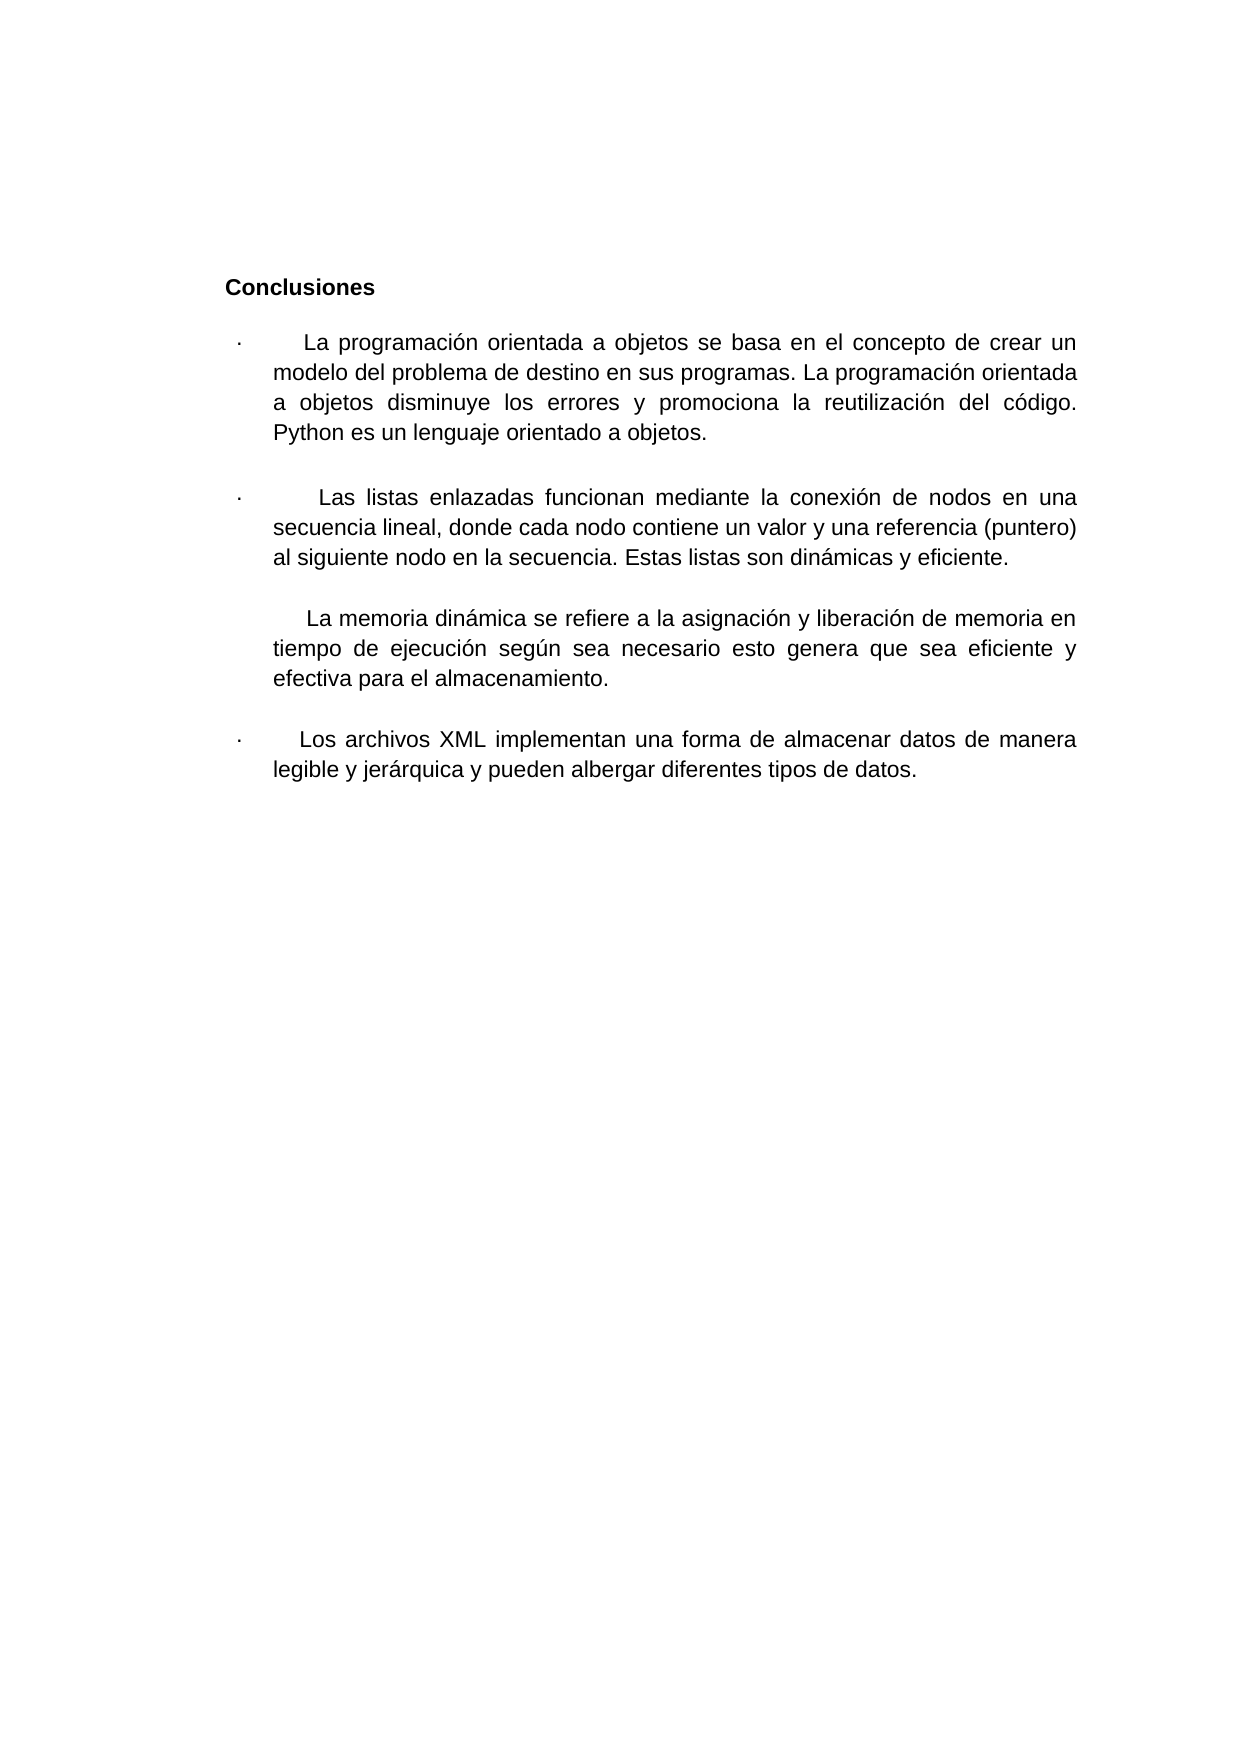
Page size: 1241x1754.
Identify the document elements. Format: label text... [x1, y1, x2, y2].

text · La programación orientada a objetos se basa en el concepto de crear un modelo del problema de destino en sus programas. La programación orientada a objetos disminuye los errores y promociona la reutilización del código. Python es un lenguaje orientado a objetos. [235, 329, 1078, 446]
text · Los archivos XML implementan una forma de almacenar datos de manera legible y jerárquica y pueden albergar diferentes tipos de datos. [235, 726, 1078, 782]
text · Las listas enlazadas funcionan mediante la conexión de nodos en una secuencia lineal, donde cada nodo contiene un valor y una referencia (puntero) al siguiente nodo en la secuencia. Estas listas son dinámicas y eficiente. [235, 484, 1078, 571]
text Conclusiones [150, 273, 1090, 300]
text La memoria dinámica se refiere a la asignación y liberación de memoria en tiempo de ejecución según sea necesario esto genera que sea eficiente y efectiva para el almacenamiento. [235, 605, 1078, 691]
